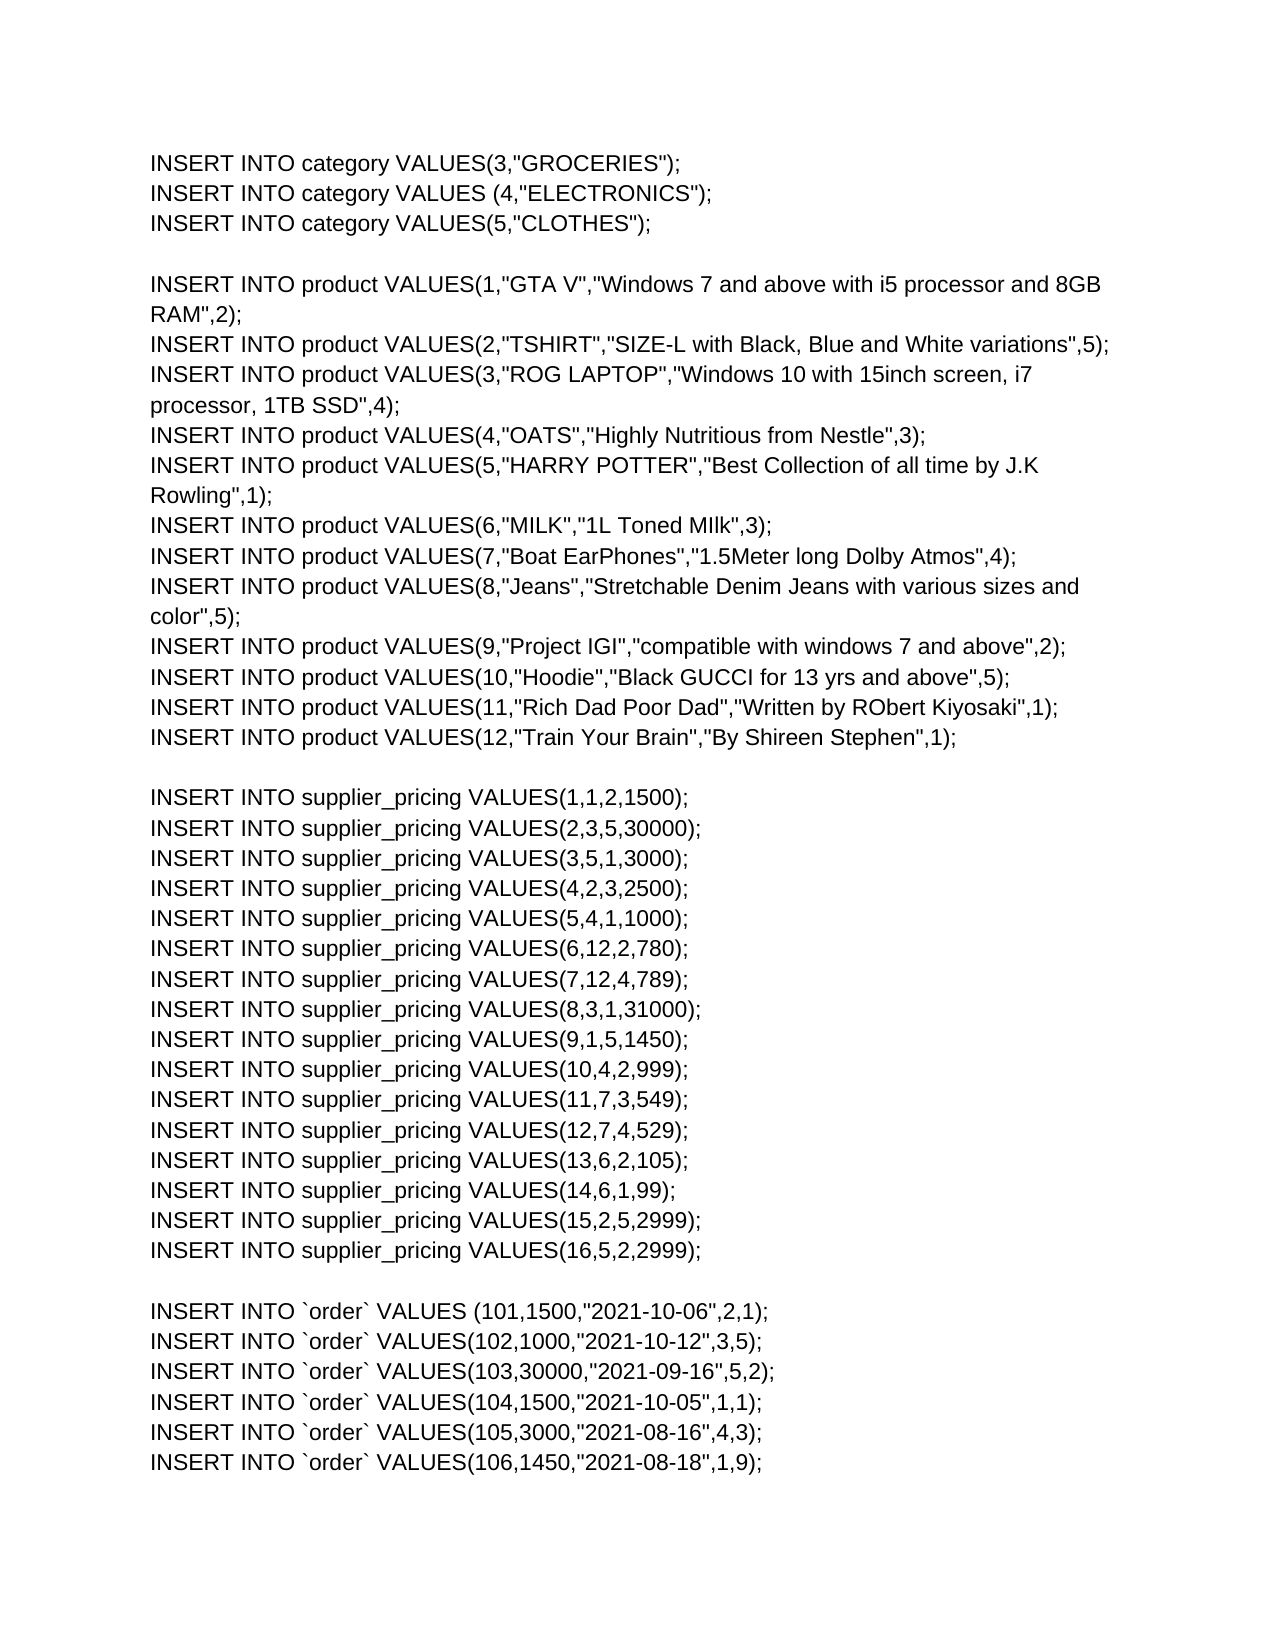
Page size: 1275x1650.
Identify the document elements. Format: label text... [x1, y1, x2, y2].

text INSERT INTO product VALUES(5,"HARRY POTTER","Best Collection of all time by J.K Rowling",1); [150, 452, 1125, 509]
text INSERT INTO supplier_pricing VALUES(7,12,4,789); [150, 966, 1125, 992]
text INSERT INTO product VALUES(6,"MILK","1L Toned MIlk",3); [150, 512, 1125, 539]
text INSERT INTO supplier_pricing VALUES(2,3,5,30000); [150, 814, 1125, 841]
text INSERT INTO supplier_pricing VALUES(14,6,1,99); [150, 1177, 1125, 1203]
text INSERT INTO product VALUES(8,"Jeans","Stretchable Denim Jeans with various sizes and color",5); [150, 573, 1125, 629]
text INSERT INTO product VALUES(9,"Project IGI","compatible with windows 7 and above",2); [150, 633, 1125, 660]
text INSERT INTO supplier_pricing VALUES(15,2,5,2999); [150, 1207, 1125, 1234]
text INSERT INTO supplier_pricing VALUES(11,7,3,549); [150, 1086, 1125, 1113]
text INSERT INTO product VALUES(11,"Rich Dad Poor Dad","Written by RObert Kiyosaki",1); [150, 694, 1125, 720]
text INSERT INTO `order` VALUES(106,1450,"2021-08-18",1,9); [150, 1449, 1125, 1475]
text INSERT INTO product VALUES(7,"Boat EarPhones","1.5Meter long Dolby Atmos",4); [150, 543, 1125, 569]
text INSERT INTO `order` VALUES (101,1500,"2021-10-06",2,1); [150, 1298, 1125, 1324]
text INSERT INTO `order` VALUES(102,1000,"2021-10-12",3,5); [150, 1328, 1125, 1354]
text INSERT INTO product VALUES(3,"ROG LAPTOP","Windows 10 with 15inch screen, i7 processor, 1TB SSD",4); [150, 361, 1125, 418]
text INSERT INTO supplier_pricing VALUES(16,5,2,2999); [150, 1237, 1125, 1264]
text INSERT INTO supplier_pricing VALUES(3,5,1,3000); [150, 845, 1125, 871]
text INSERT INTO supplier_pricing VALUES(4,2,3,2500); [150, 875, 1125, 901]
text INSERT INTO product VALUES(1,"GTA V","Windows 7 and above with i5 processor and 8GB RAM",2); [150, 271, 1125, 327]
text INSERT INTO `order` VALUES(103,30000,"2021-09-16",5,2); [150, 1358, 1125, 1385]
text INSERT INTO supplier_pricing VALUES(12,7,4,529); [150, 1117, 1125, 1143]
text INSERT INTO `order` VALUES(104,1500,"2021-10-05",1,1); [150, 1388, 1125, 1415]
text INSERT INTO category VALUES (4,"ELECTRONICS"); [150, 180, 1125, 207]
text INSERT INTO supplier_pricing VALUES(8,3,1,31000); [150, 996, 1125, 1022]
text INSERT INTO category VALUES(5,"CLOTHES"); [150, 210, 1125, 237]
text INSERT INTO supplier_pricing VALUES(6,12,2,780); [150, 935, 1125, 962]
text INSERT INTO `order` VALUES(105,3000,"2021-08-16",4,3); [150, 1419, 1125, 1445]
text INSERT INTO supplier_pricing VALUES(9,1,5,1450); [150, 1026, 1125, 1052]
text INSERT INTO category VALUES(3,"GROCERIES"); [150, 150, 1125, 176]
text INSERT INTO product VALUES(12,"Train Your Brain","By Shireen Stephen",1); [150, 724, 1125, 750]
text INSERT INTO supplier_pricing VALUES(10,4,2,999); [150, 1056, 1125, 1083]
text INSERT INTO product VALUES(2,"TSHIRT","SIZE-L with Black, Blue and White variations",5); [150, 331, 1125, 358]
text INSERT INTO supplier_pricing VALUES(13,6,2,105); [150, 1147, 1125, 1173]
text INSERT INTO supplier_pricing VALUES(5,4,1,1000); [150, 905, 1125, 932]
text INSERT INTO product VALUES(4,"OATS","Highly Nutritious from Nestle",3); [150, 422, 1125, 448]
text INSERT INTO product VALUES(10,"Hoodie","Black GUCCI for 13 yrs and above",5); [150, 663, 1125, 690]
text INSERT INTO supplier_pricing VALUES(1,1,2,1500); [150, 784, 1125, 811]
